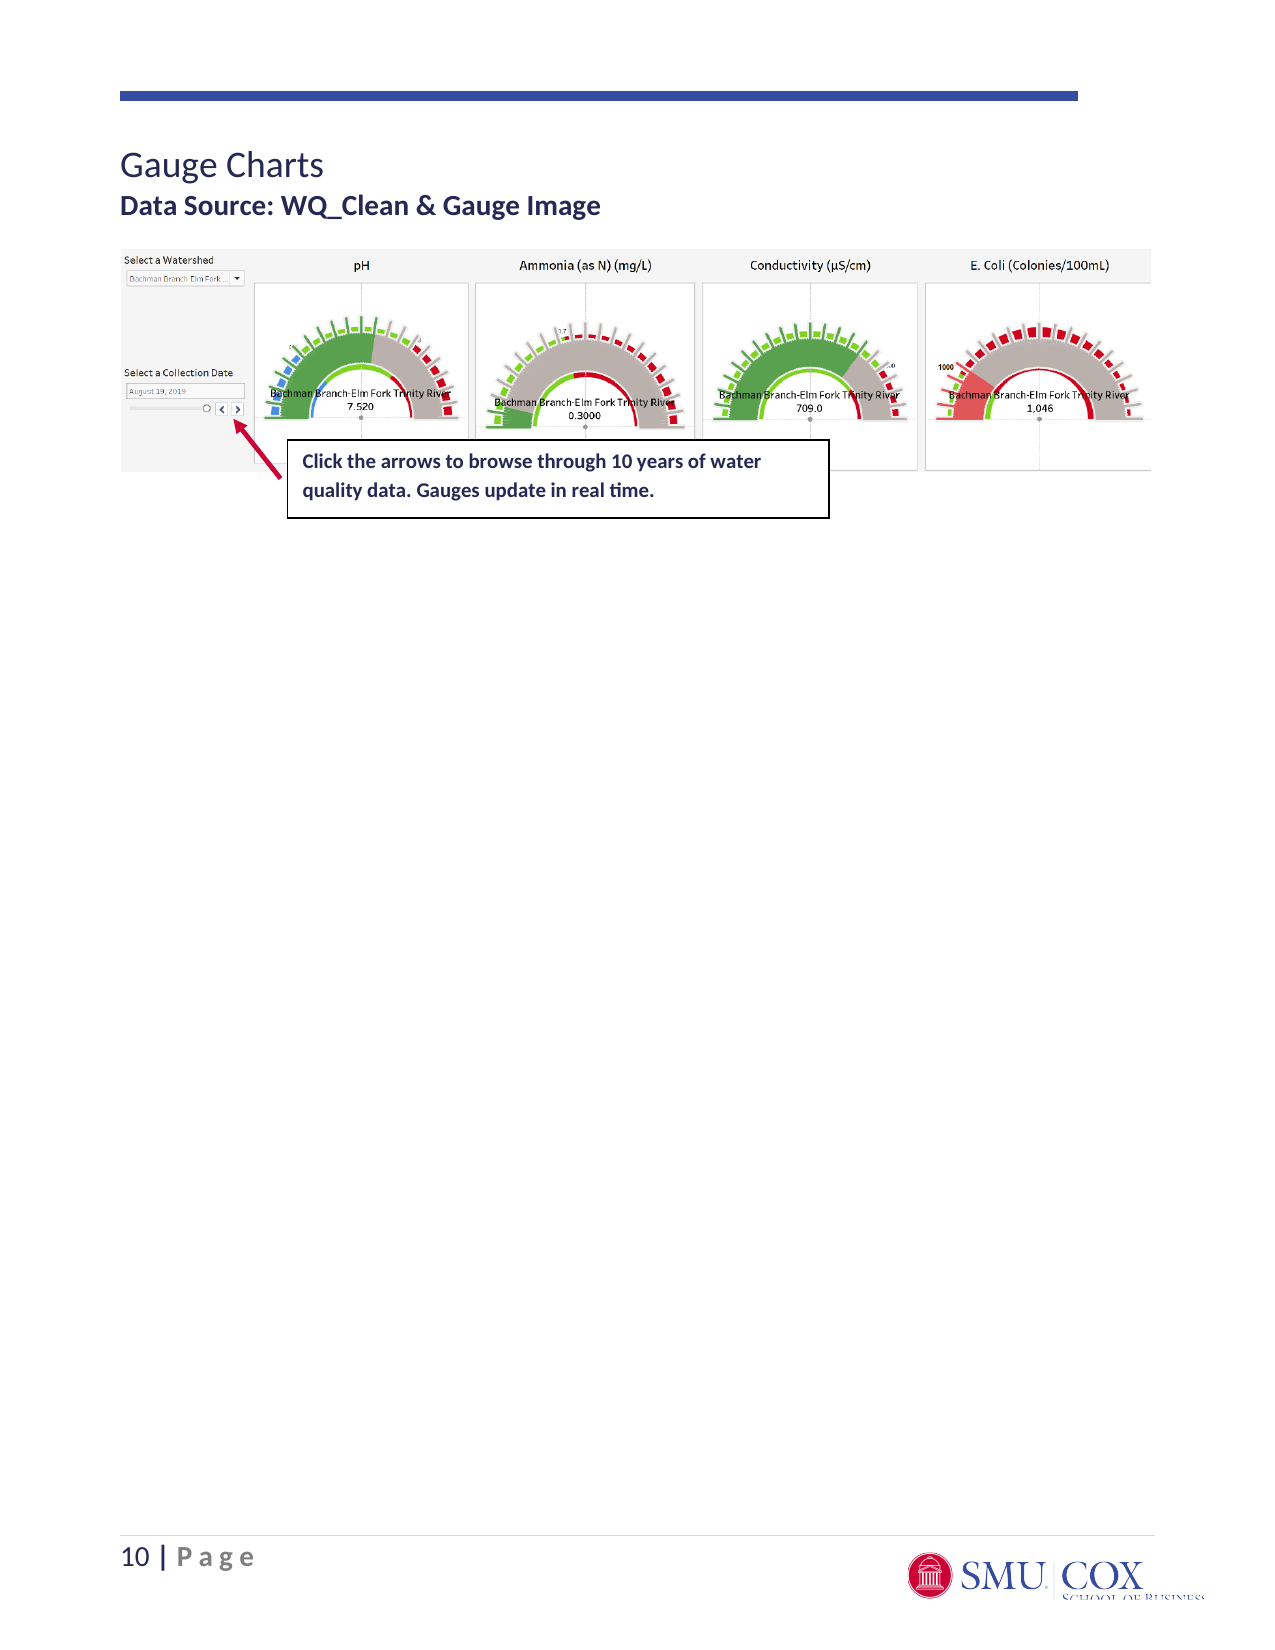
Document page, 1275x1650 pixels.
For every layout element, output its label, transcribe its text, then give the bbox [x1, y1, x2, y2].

subtitle Gauge Charts [120, 141, 1155, 187]
picture [120, 249, 1152, 471]
picture [907, 1552, 1204, 1600]
text Data Source: WQ_Clean & Gauge Image [120, 187, 1155, 223]
